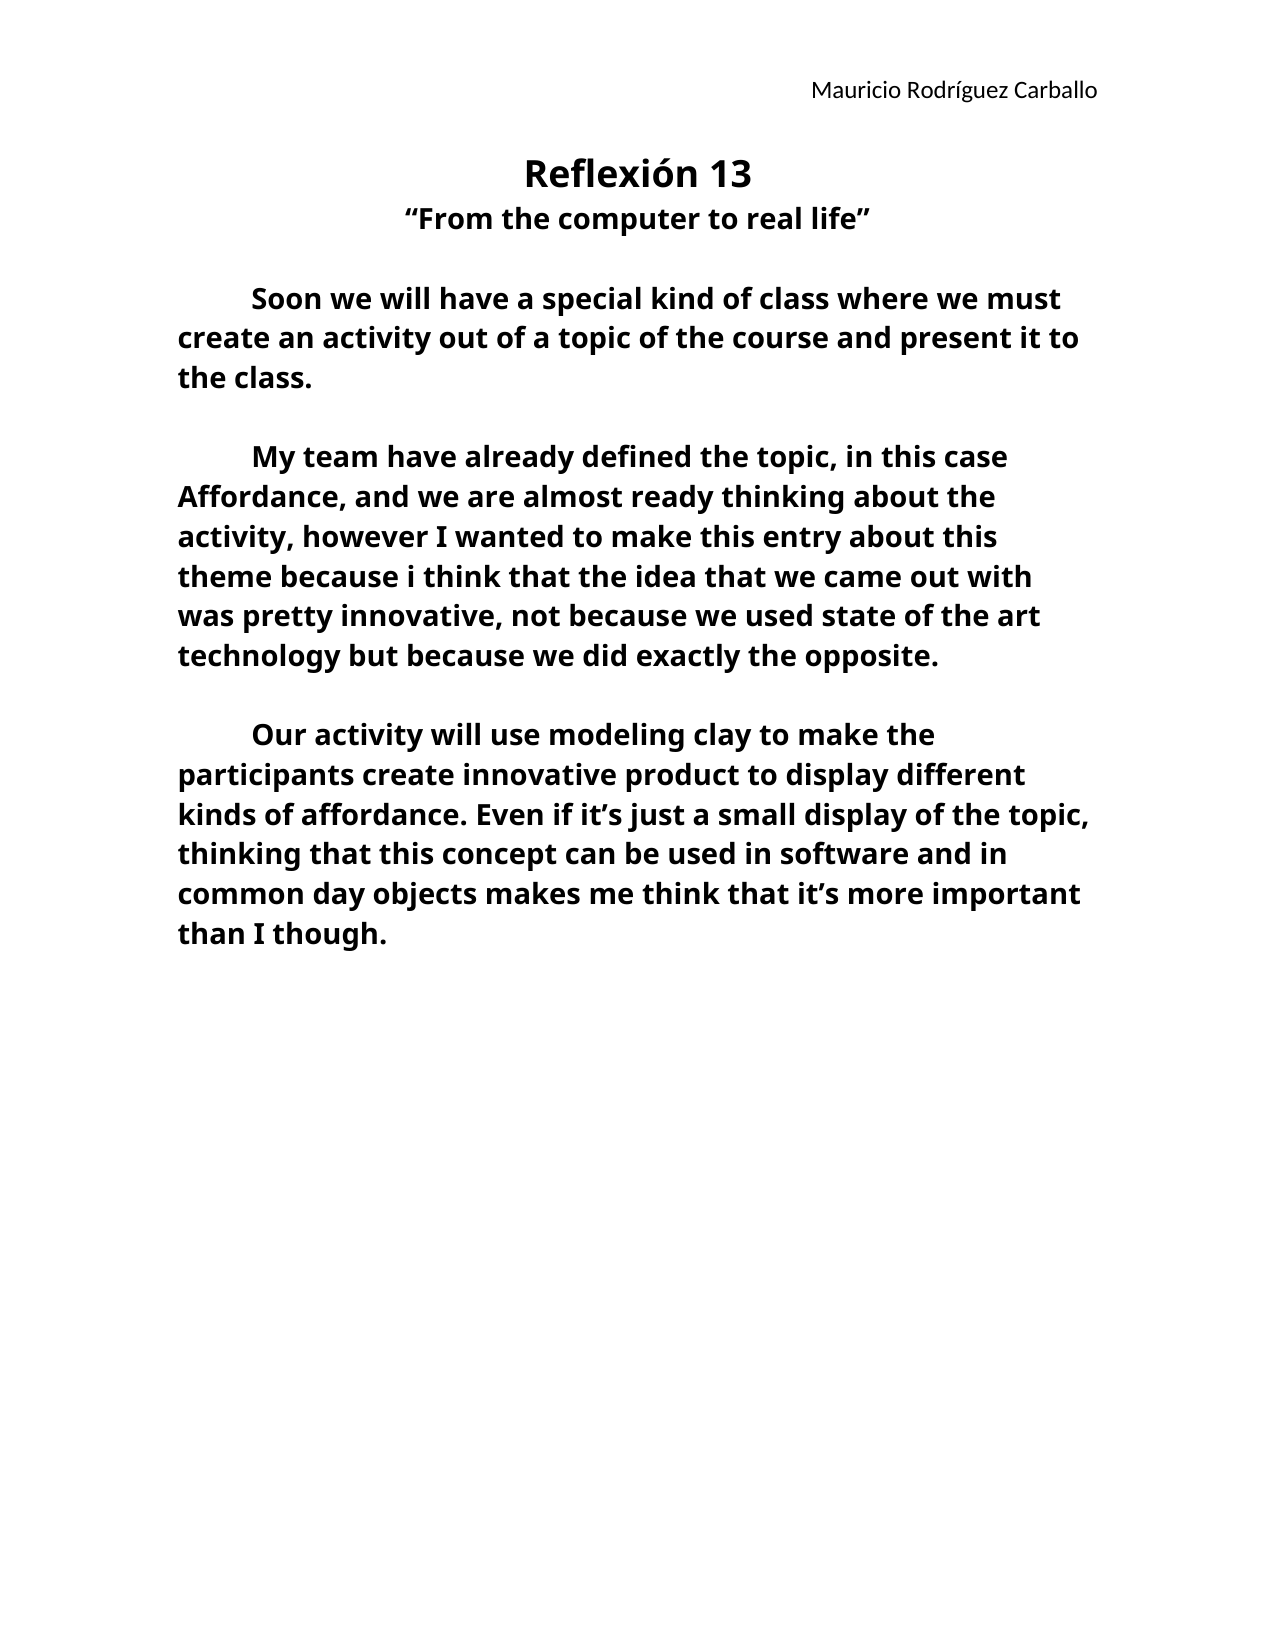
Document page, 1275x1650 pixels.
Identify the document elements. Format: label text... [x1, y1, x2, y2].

text “From the computer to real life” [177, 199, 1098, 238]
text Soon we will have a special kind of class where we must create an activity out of a topic of the course and present it to the class. [177, 278, 1098, 397]
text Our activity will use modeling clay to make the participants create innovative product to display different kinds of affordance. Even if it’s just a small display of the topic, thinking that this concept can be used in software and in common day objects makes me think that it’s more important than I though. [177, 714, 1098, 953]
text Reflexión 13 [177, 148, 1098, 199]
text My team have already defined the topic, in this case Affordance, and we are almost ready thinking about the activity, however I wanted to make this entry about this theme because i think that the idea that we came out with was pretty innovative, not because we used state of the art technology but because we did exactly the opposite. [177, 437, 1098, 675]
